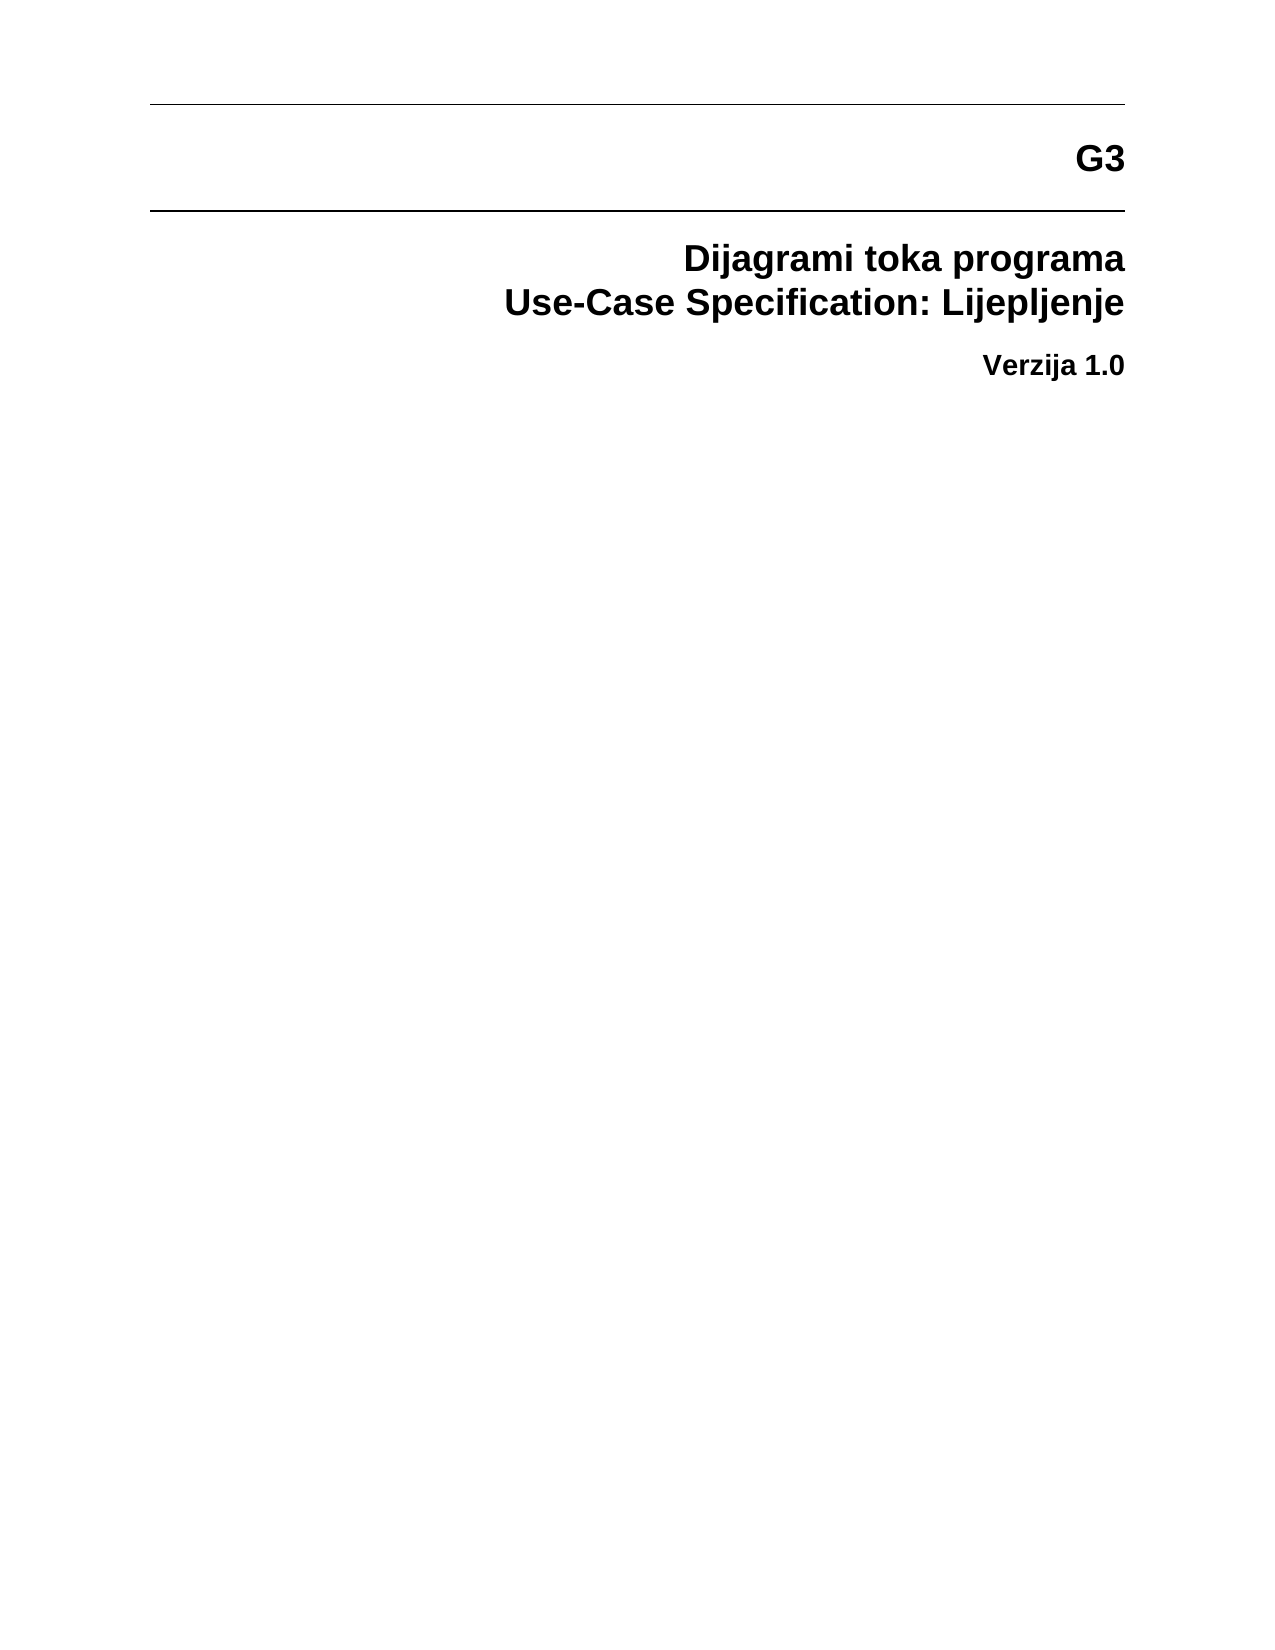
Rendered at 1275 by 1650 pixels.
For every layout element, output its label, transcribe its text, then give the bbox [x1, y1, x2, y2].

title Dijagrami toka programa [150, 237, 1125, 280]
title Verzija 1.0 [150, 348, 1125, 381]
title Use-Case Specification: Lijepljenje [150, 280, 1125, 323]
